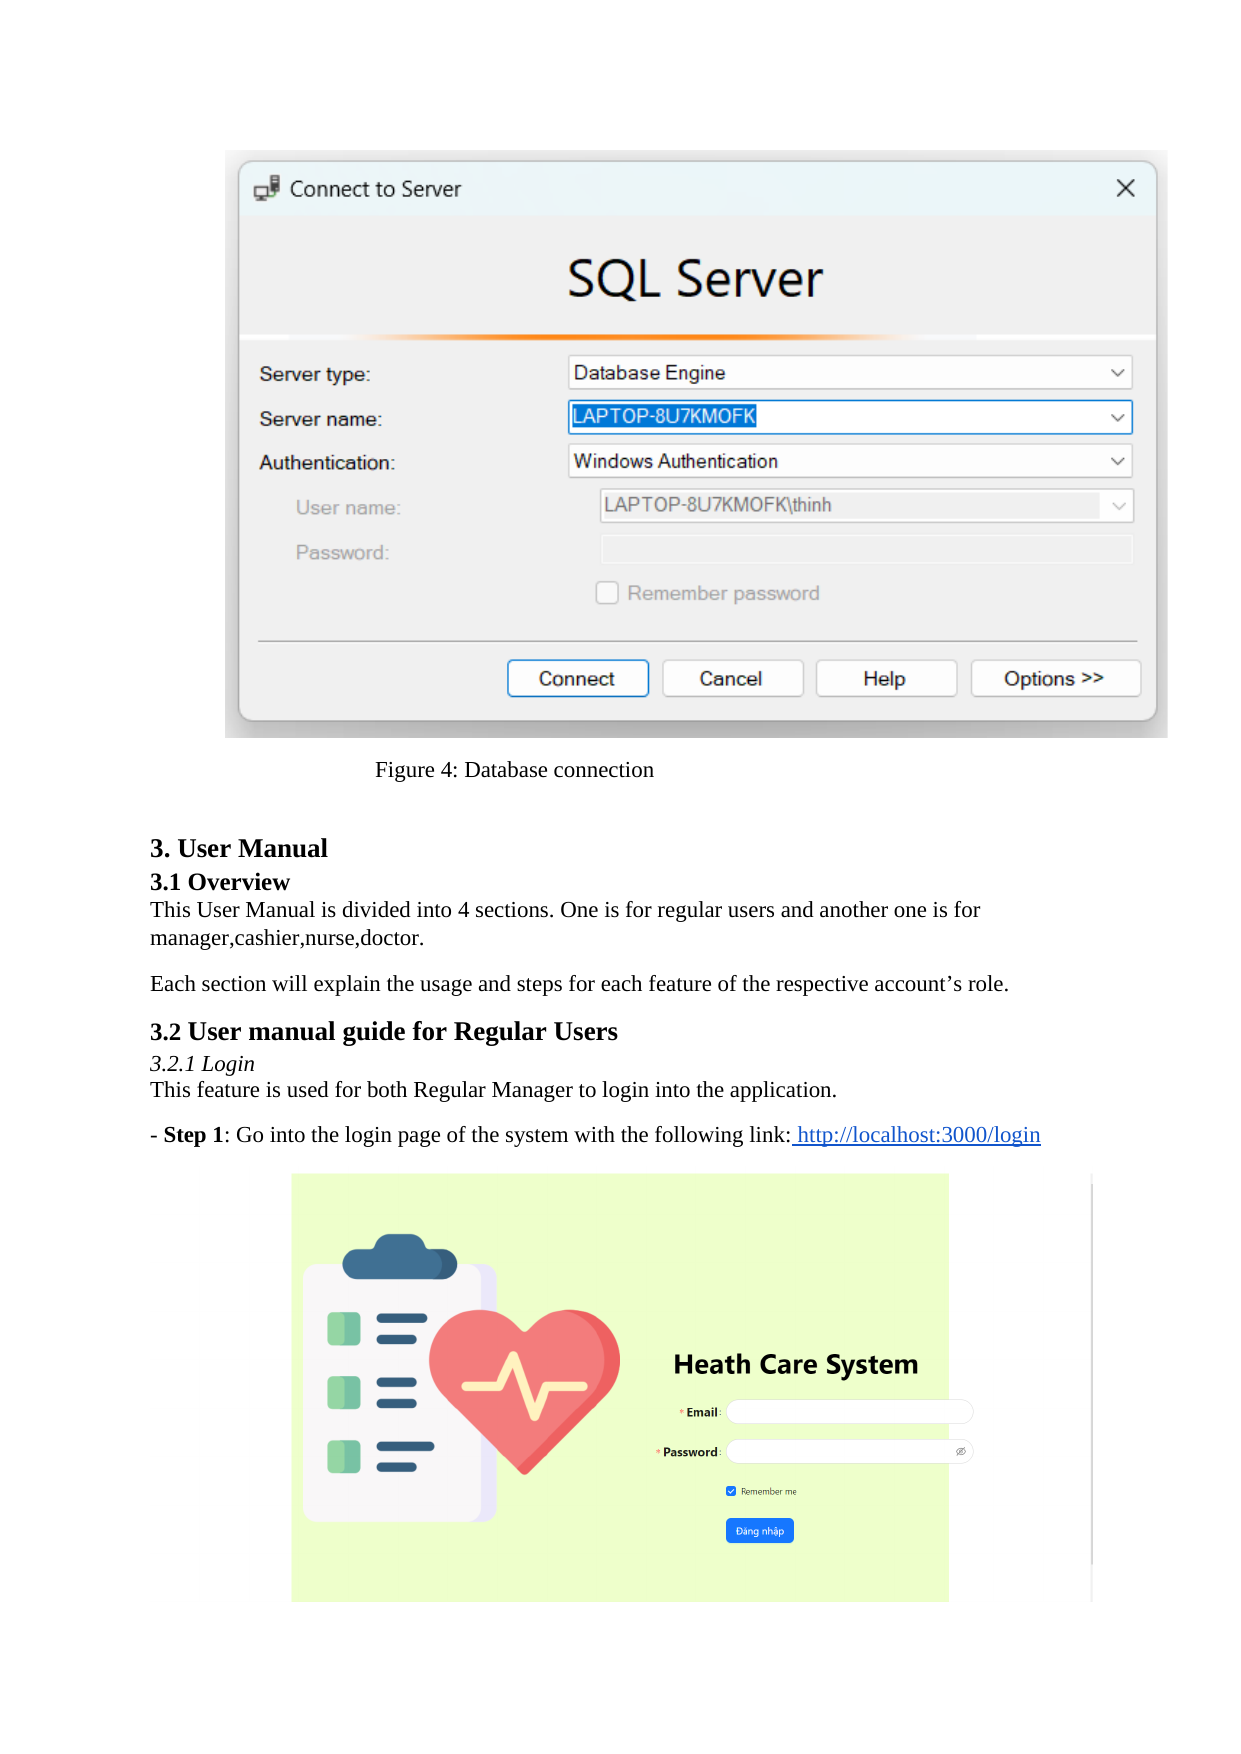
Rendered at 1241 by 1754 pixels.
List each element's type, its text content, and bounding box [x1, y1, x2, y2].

subtitle 3.2 User manual guide for Regular Users [150, 1015, 1093, 1046]
subtitle 3.1 Overview [150, 867, 1093, 896]
subtitle 3. User Manual [150, 832, 1093, 863]
text Each section will explain the usage and steps for each feature of the respective account’s role. [150, 969, 1093, 996]
text This feature is used for both Regular Manager to login into the application. [150, 1076, 1093, 1103]
text - Step 1: Go into the login page of the system with the following link: http://localhost:3000/login [150, 1121, 1093, 1148]
picture [150, 1166, 1093, 1602]
subtitle 3.2.1 Login [150, 1050, 1093, 1076]
text Figure 4: Database connection [300, 756, 1093, 783]
text This User Manual is divided into 4 sections. One is for regular users and another one is for manager,cashier,nurse,doctor. [150, 896, 1093, 951]
picture [225, 150, 1168, 738]
